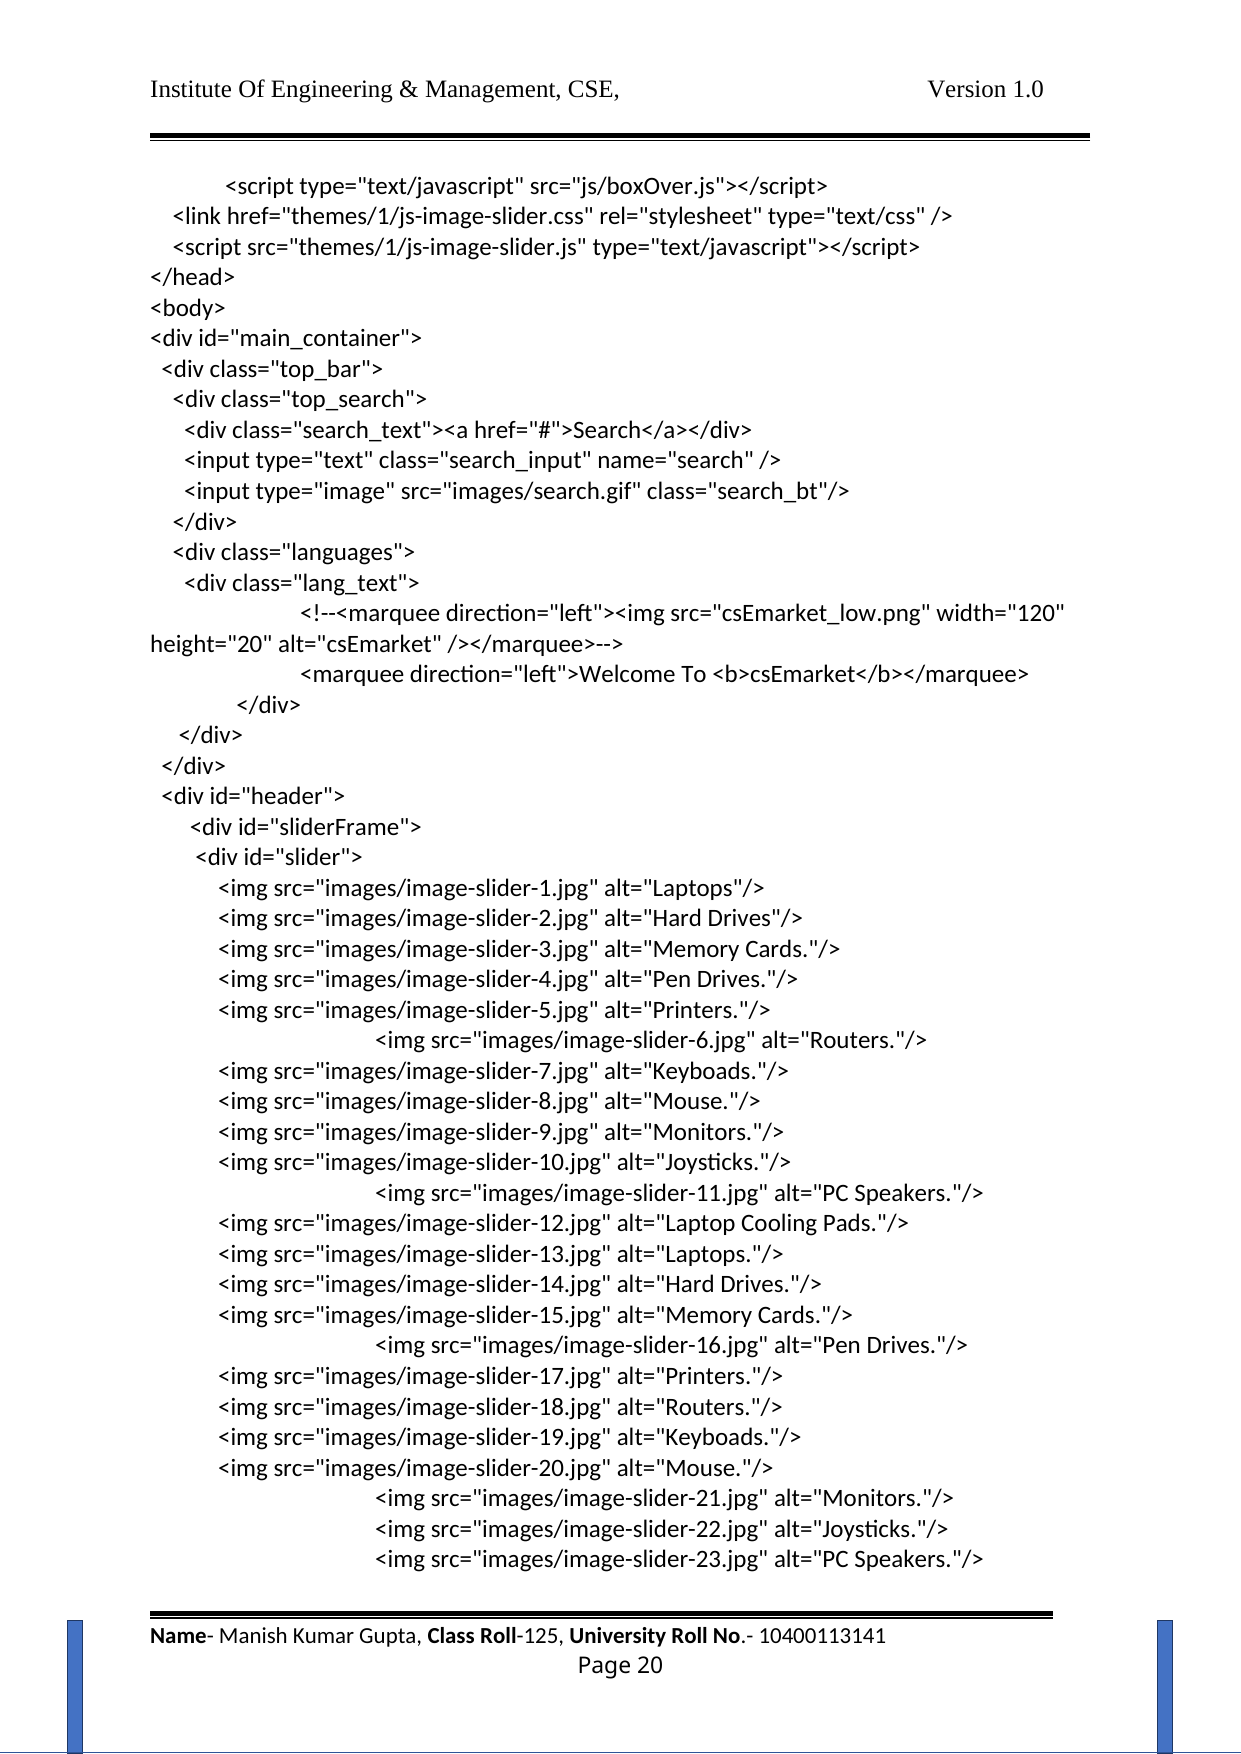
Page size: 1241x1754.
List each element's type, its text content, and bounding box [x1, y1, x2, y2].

text <img src="images/image-slider-19.jpg" alt="Keyboads."/> [150, 1421, 1090, 1452]
text <body> [150, 292, 1090, 322]
text </head> [150, 261, 1090, 292]
text <div class="lang_text"> [150, 567, 1090, 597]
text </div> [150, 689, 1090, 719]
text <div id="header"> [150, 780, 1090, 811]
text <img src="images/image-slider-13.jpg" alt="Laptops."/> [150, 1238, 1090, 1269]
text <img src="images/image-slider-14.jpg" alt="Hard Drives."/> [150, 1269, 1090, 1299]
text <marquee direction="left">Welcome To <b>csEmarket</b></marquee> [150, 658, 1090, 689]
text <img src="images/image-slider-21.jpg" alt="Monitors."/> [150, 1482, 1090, 1513]
text <img src="images/image-slider-11.jpg" alt="PC Speakers."/> [150, 1177, 1090, 1208]
text <link href="themes/1/js-image-slider.css" rel="stylesheet" type="text/css" /> [150, 200, 1090, 231]
text <script type="text/javascript" src="js/boxOver.js"></script> [150, 170, 1090, 200]
text <img src="images/image-slider-7.jpg" alt="Keyboads."/> [150, 1055, 1090, 1086]
text <script src="themes/1/js-image-slider.js" type="text/javascript"></script> [150, 231, 1090, 261]
text <img src="images/image-slider-1.jpg" alt="Laptops"/> [150, 872, 1090, 902]
text <img src="images/image-slider-2.jpg" alt="Hard Drives"/> [150, 902, 1090, 933]
text <img src="images/image-slider-3.jpg" alt="Memory Cards."/> [150, 933, 1090, 963]
text <img src="images/image-slider-12.jpg" alt="Laptop Cooling Pads."/> [150, 1208, 1090, 1238]
text <img src="images/image-slider-20.jpg" alt="Mouse."/> [150, 1452, 1090, 1482]
text <img src="images/image-slider-16.jpg" alt="Pen Drives."/> [150, 1330, 1090, 1360]
text <div id="sliderFrame"> [150, 811, 1090, 841]
text <img src="images/image-slider-8.jpg" alt="Mouse."/> [150, 1086, 1090, 1116]
text <img src="images/image-slider-10.jpg" alt="Joysticks."/> [150, 1147, 1090, 1177]
text <img src="images/image-slider-17.jpg" alt="Printers."/> [150, 1360, 1090, 1391]
text <input type="text" class="search_input" name="search" /> [150, 444, 1090, 475]
text <img src="images/image-slider-15.jpg" alt="Memory Cards."/> [150, 1299, 1090, 1330]
text <div class="languages"> [150, 536, 1090, 567]
text <input type="image" src="images/search.gif" class="search_bt"/> [150, 475, 1090, 506]
text <img src="images/image-slider-5.jpg" alt="Printers."/> [150, 994, 1090, 1024]
text <img src="images/image-slider-9.jpg" alt="Monitors."/> [150, 1116, 1090, 1147]
text </div> [150, 506, 1090, 536]
text <img src="images/image-slider-6.jpg" alt="Routers."/> [150, 1024, 1090, 1055]
text <!--<marquee direction="left"><img src="csEmarket_low.png" width="120" height="20" alt="csEmarket" /></marquee>--> [150, 597, 1090, 658]
text <img src="images/image-slider-23.jpg" alt="PC Speakers."/> [150, 1543, 1090, 1574]
text <div class="top_bar"> [150, 353, 1090, 383]
text <img src="images/image-slider-18.jpg" alt="Routers."/> [150, 1391, 1090, 1421]
text <div class="top_search"> [150, 383, 1090, 414]
text <img src="images/image-slider-22.jpg" alt="Joysticks."/> [150, 1513, 1090, 1543]
text </div> [150, 719, 1090, 750]
text <img src="images/image-slider-4.jpg" alt="Pen Drives."/> [150, 963, 1090, 994]
text <div id="main_container"> [150, 322, 1090, 353]
text <div class="search_text"><a href="#">Search</a></div> [150, 414, 1090, 444]
text <div id="slider"> [150, 841, 1090, 872]
text </div> [150, 750, 1090, 780]
